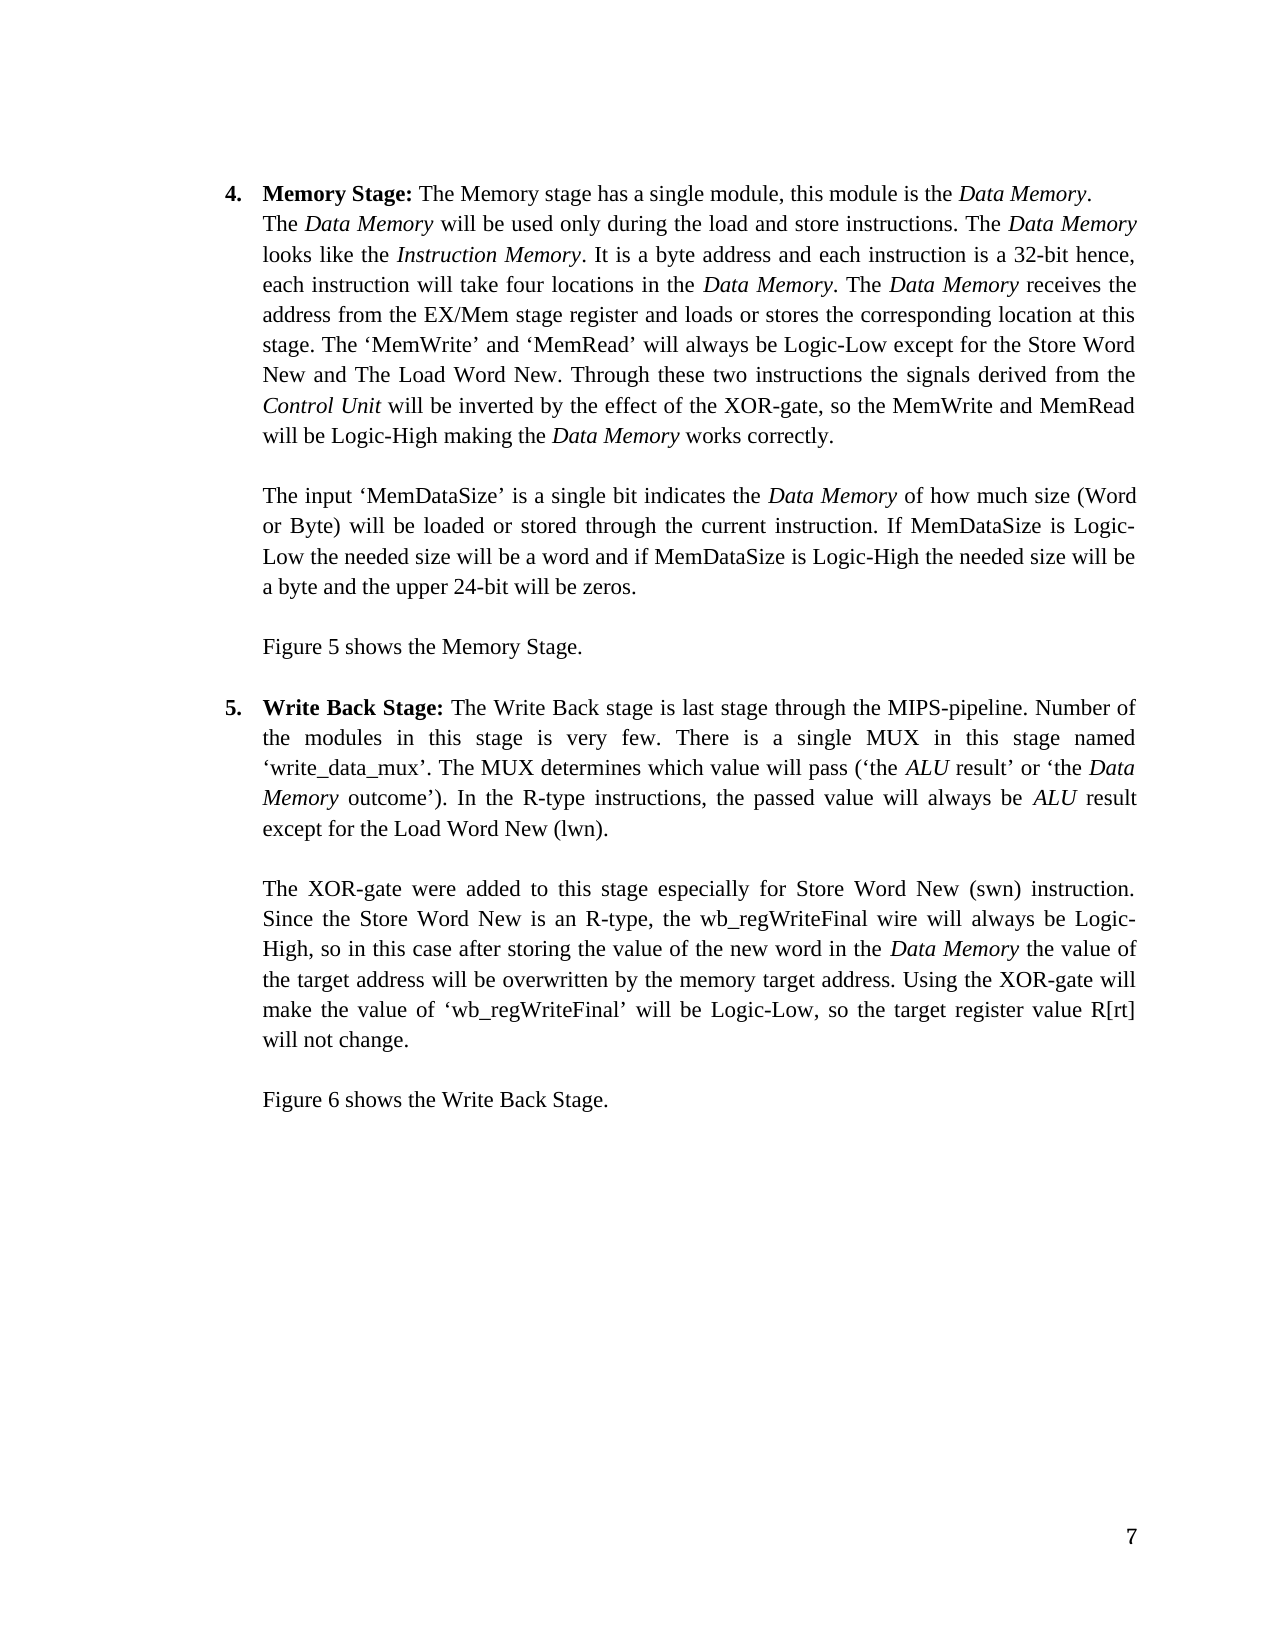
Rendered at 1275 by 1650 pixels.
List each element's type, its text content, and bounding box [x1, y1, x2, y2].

list Memory Stage: The Memory stage has a single module, this module is the Data Memory. [225, 180, 1137, 207]
text The Data Memory will be used only during the load and store instructions. The Data Memory looks like the Instruction Memory. It is a byte address and each instruction is a 32-bit hence, each instruction will take four locations in the Data Memory. The Data Memory receives the address from the EX/Mem stage register and loads or stores the corresponding location at this stage. The ‘MemWrite’ and ‘MemRead’ will always be Logic-Low except for the Store Word New and The Load Word New. Through these two instructions the signals derived from the Control Unit will be inverted by the effect of the XOR-gate, so the MemWrite and MemRead will be Logic-High making the Data Memory works correctly. [262, 210, 1137, 448]
list Write Back Stage: The Write Back stage is last stage through the MIPS-pipeline. Number of the modules in this stage is very few. There is a single MUX in this stage named ‘write_data_mux’. The MUX determines which value will pass (‘the ALU result’ or ‘the Data Memory outcome’). In the R-type instructions, the passed value will always be ALU result except for the Load Word New (lwn). [225, 694, 1137, 841]
text Figure 5 shows the Memory Stage. [262, 633, 1137, 660]
text The XOR-gate were added to this stage especially for Store Word New (swn) instruction. Since the Store Word New is an R-type, the wb_regWriteFinal wire will always be Logic-High, so in this case after storing the value of the new word in the Data Memory the value of the target address will be overwritten by the memory target address. Using the XOR-gate will make the value of ‘wb_regWriteFinal’ will be Logic-Low, so the target register value R[rt] will not change. [262, 875, 1137, 1052]
text The input ‘MemDataSize’ is a single bit indicates the Data Memory of how much size (Word or Byte) will be loaded or stored through the current instruction. If MemDataSize is Logic-Low the needed size will be a word and if MemDataSize is Logic-High the needed size will be a byte and the upper 24-bit will be zeros. [262, 482, 1137, 599]
text Figure 6 shows the Write Back Stage. [262, 1086, 1137, 1113]
